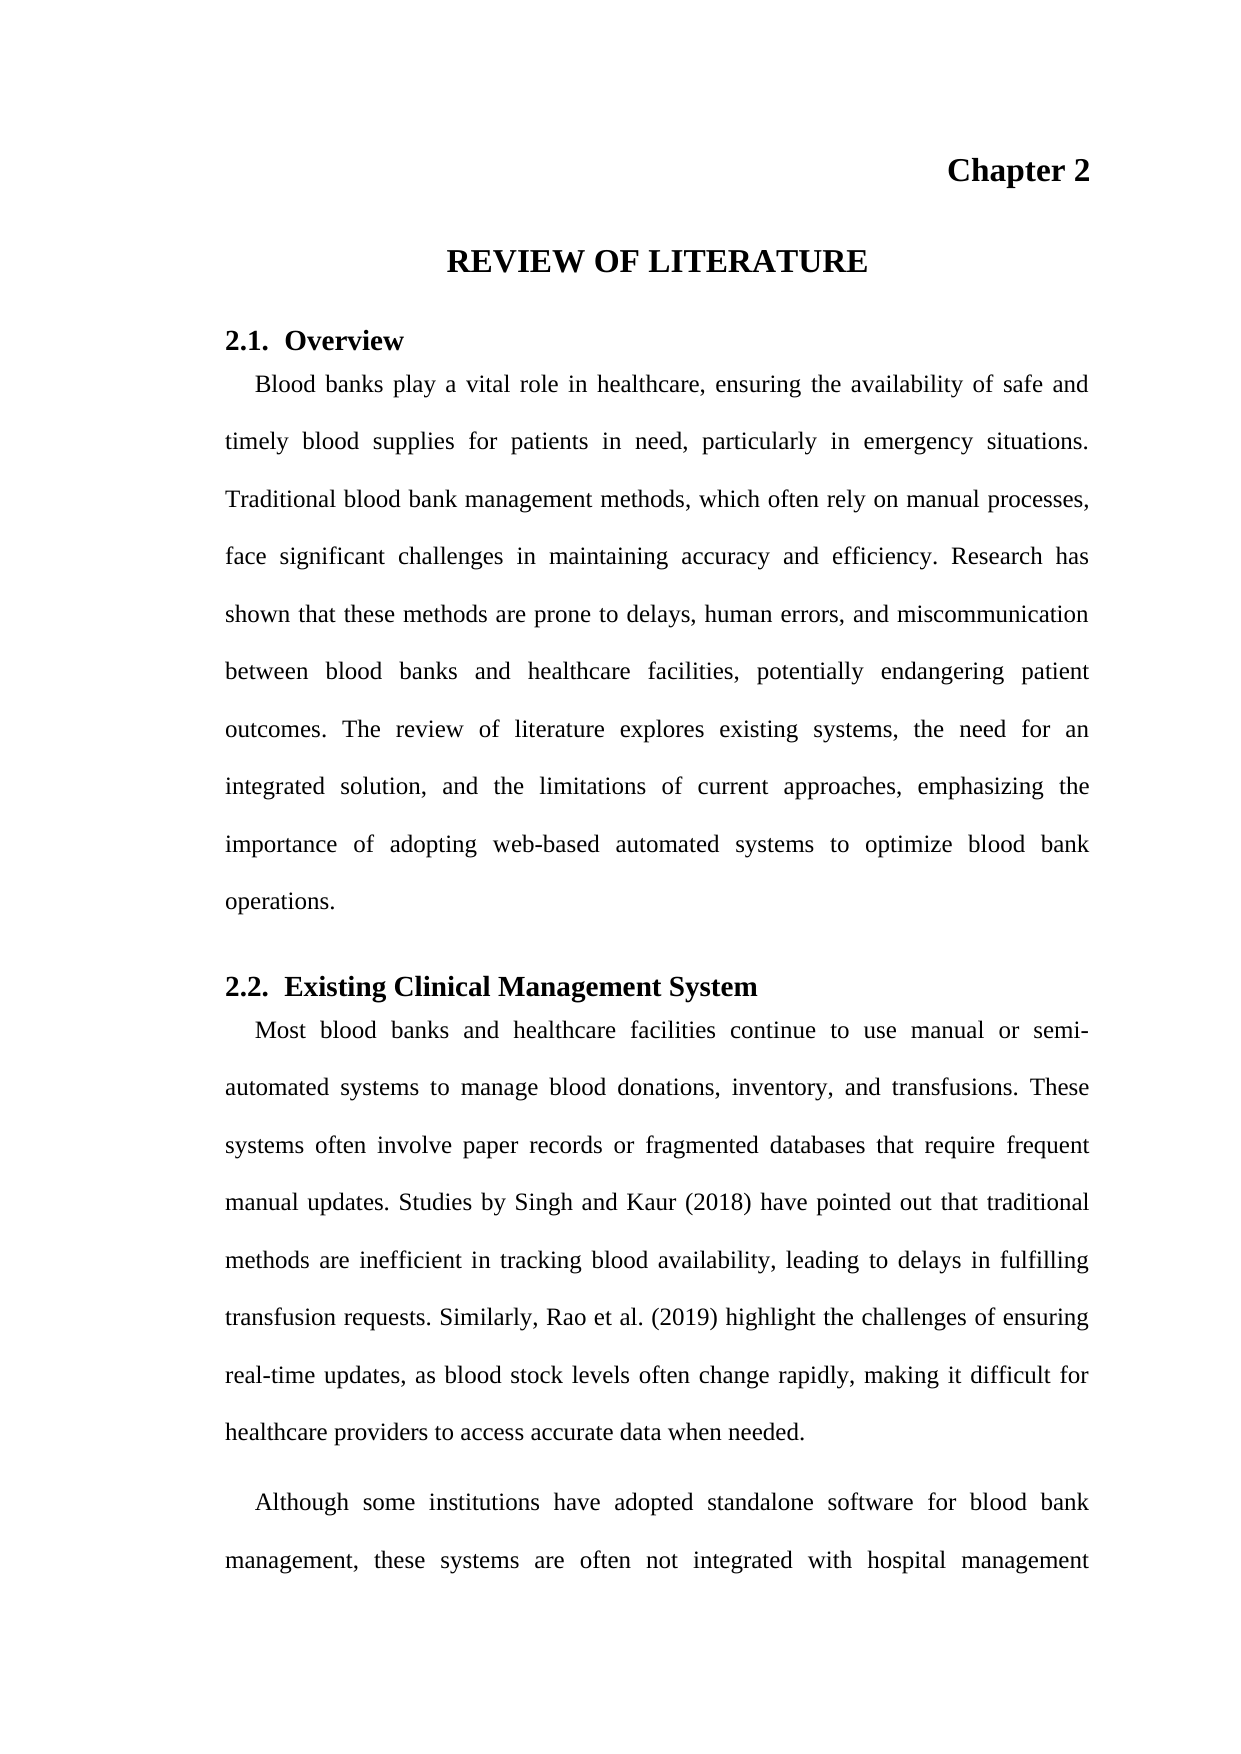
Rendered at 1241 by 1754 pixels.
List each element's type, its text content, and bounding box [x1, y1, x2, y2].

subtitle Chapter 2 [225, 150, 1090, 188]
subtitle Overview [225, 323, 1090, 356]
subtitle REVIEW OF LITERATURE [225, 241, 1090, 279]
subtitle Existing Clinical Management System [225, 969, 1090, 1002]
text Most blood banks and healthcare facilities continue to use manual or semi-automated systems to manage blood donations, inventory, and transfusions. These systems often involve paper records or fragmented databases that require frequent manual updates. Studies by Singh and Kaur (2018) have pointed out that traditional methods are inefficient in tracking blood availability, leading to delays in fulfilling transfusion requests. Similarly, Rao et al. (2019) highlight the challenges of ensuring real-time updates, as blood stock levels often change rapidly, making it difficult for healthcare providers to access accurate data when needed. [225, 1015, 1090, 1446]
text Blood banks play a vital role in healthcare, ensuring the availability of safe and timely blood supplies for patients in need, particularly in emergency situations. Traditional blood bank management methods, which often rely on manual processes, face significant challenges in maintaining accuracy and efficiency. Research has shown that these methods are prone to delays, human errors, and miscommunication between blood banks and healthcare facilities, potentially endangering patient outcomes. The review of literature explores existing systems, the need for an integrated solution, and the limitations of current approaches, emphasizing the importance of adopting web-based automated systems to optimize blood bank operations. [225, 369, 1090, 915]
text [225, 1487, 1090, 1574]
